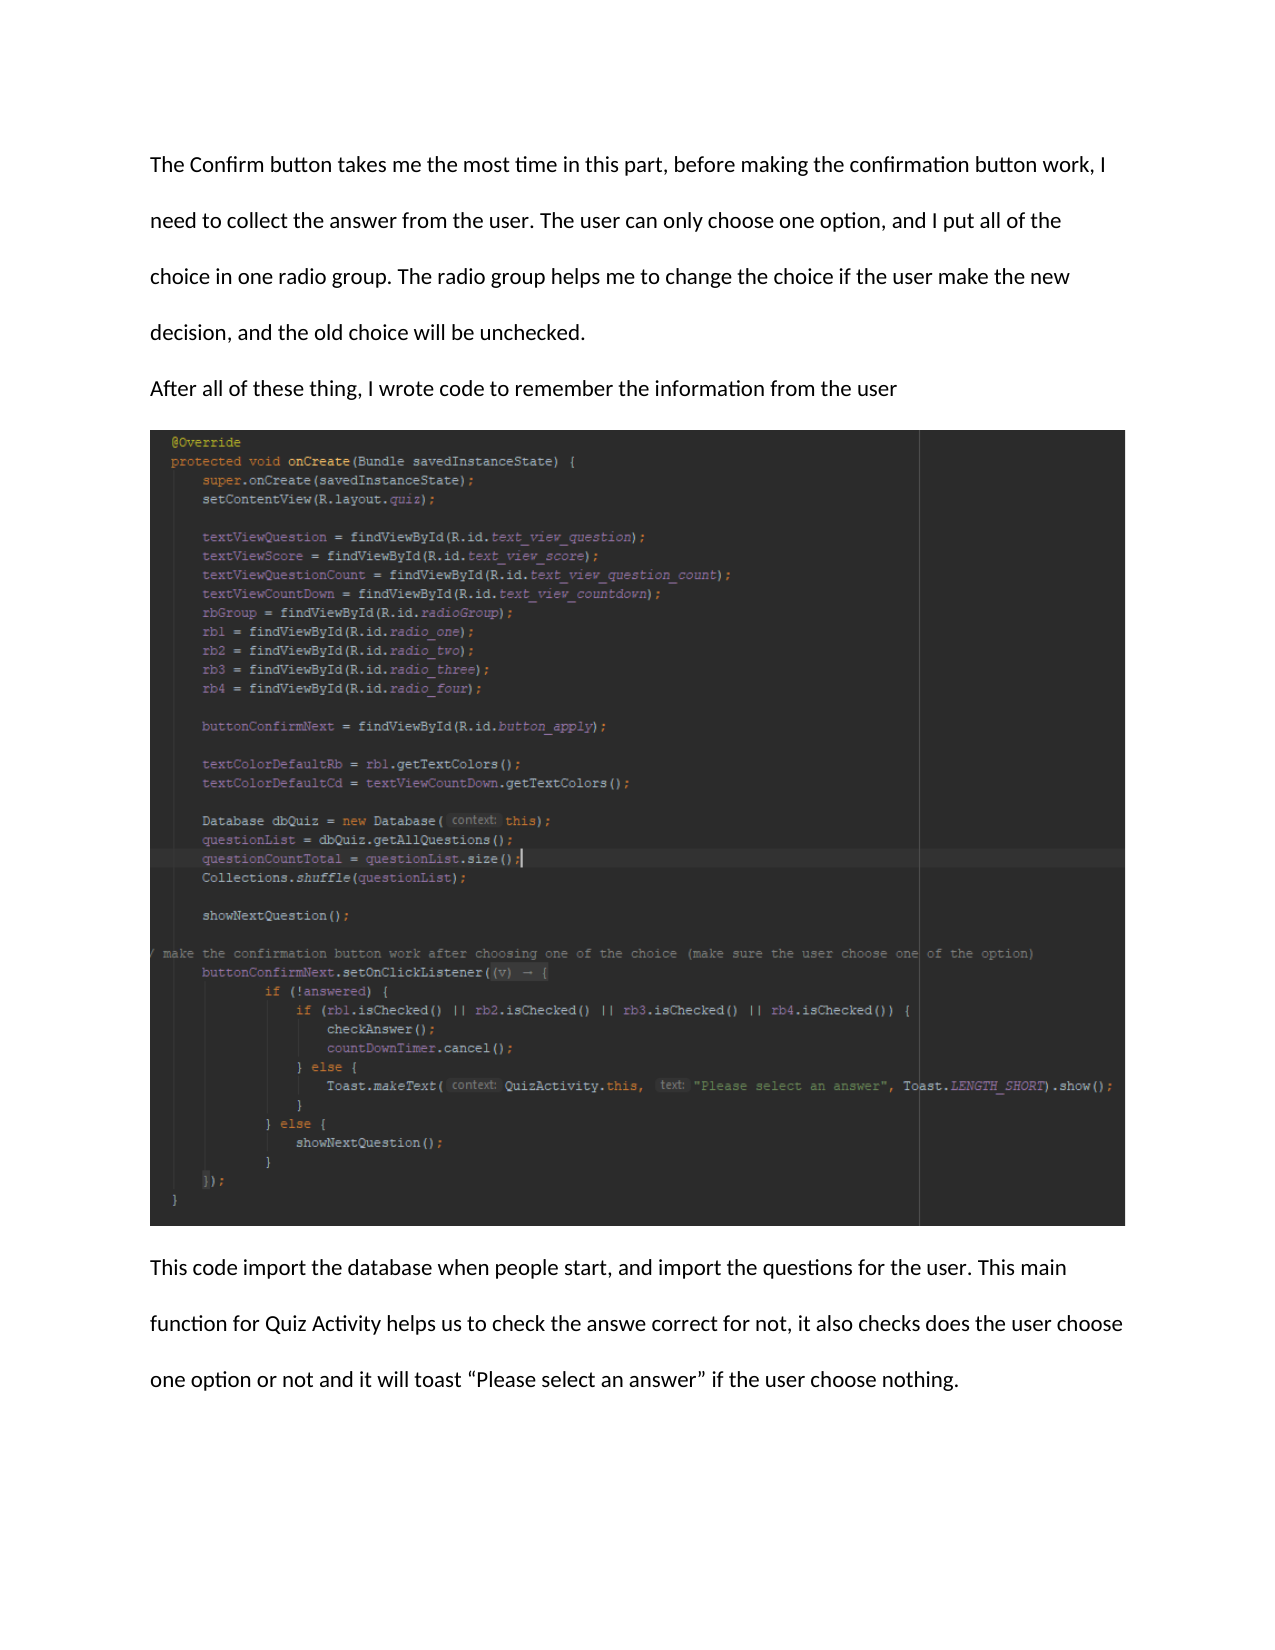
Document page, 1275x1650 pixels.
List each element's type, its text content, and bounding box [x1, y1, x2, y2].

text The Confirm button takes me the most time in this part, before making the confirmation button work, I need to collect the answer from the user. The user can only choose one option, and I put all of the choice in one radio group. The radio group helps me to change the choice if the user make the new decision, and the old choice will be unchecked. [150, 150, 1125, 346]
text This code import the database when people start, and import the questions for the user. This main function for Quiz Activity helps us to check the answe correct for not, it also checks does the user choose one option or not and it will toast “Please select an answer” if the user choose nothing. [150, 1253, 1125, 1393]
text After all of these thing, I wrote code to remember the information from the user [150, 374, 1125, 402]
picture [150, 430, 1125, 1226]
